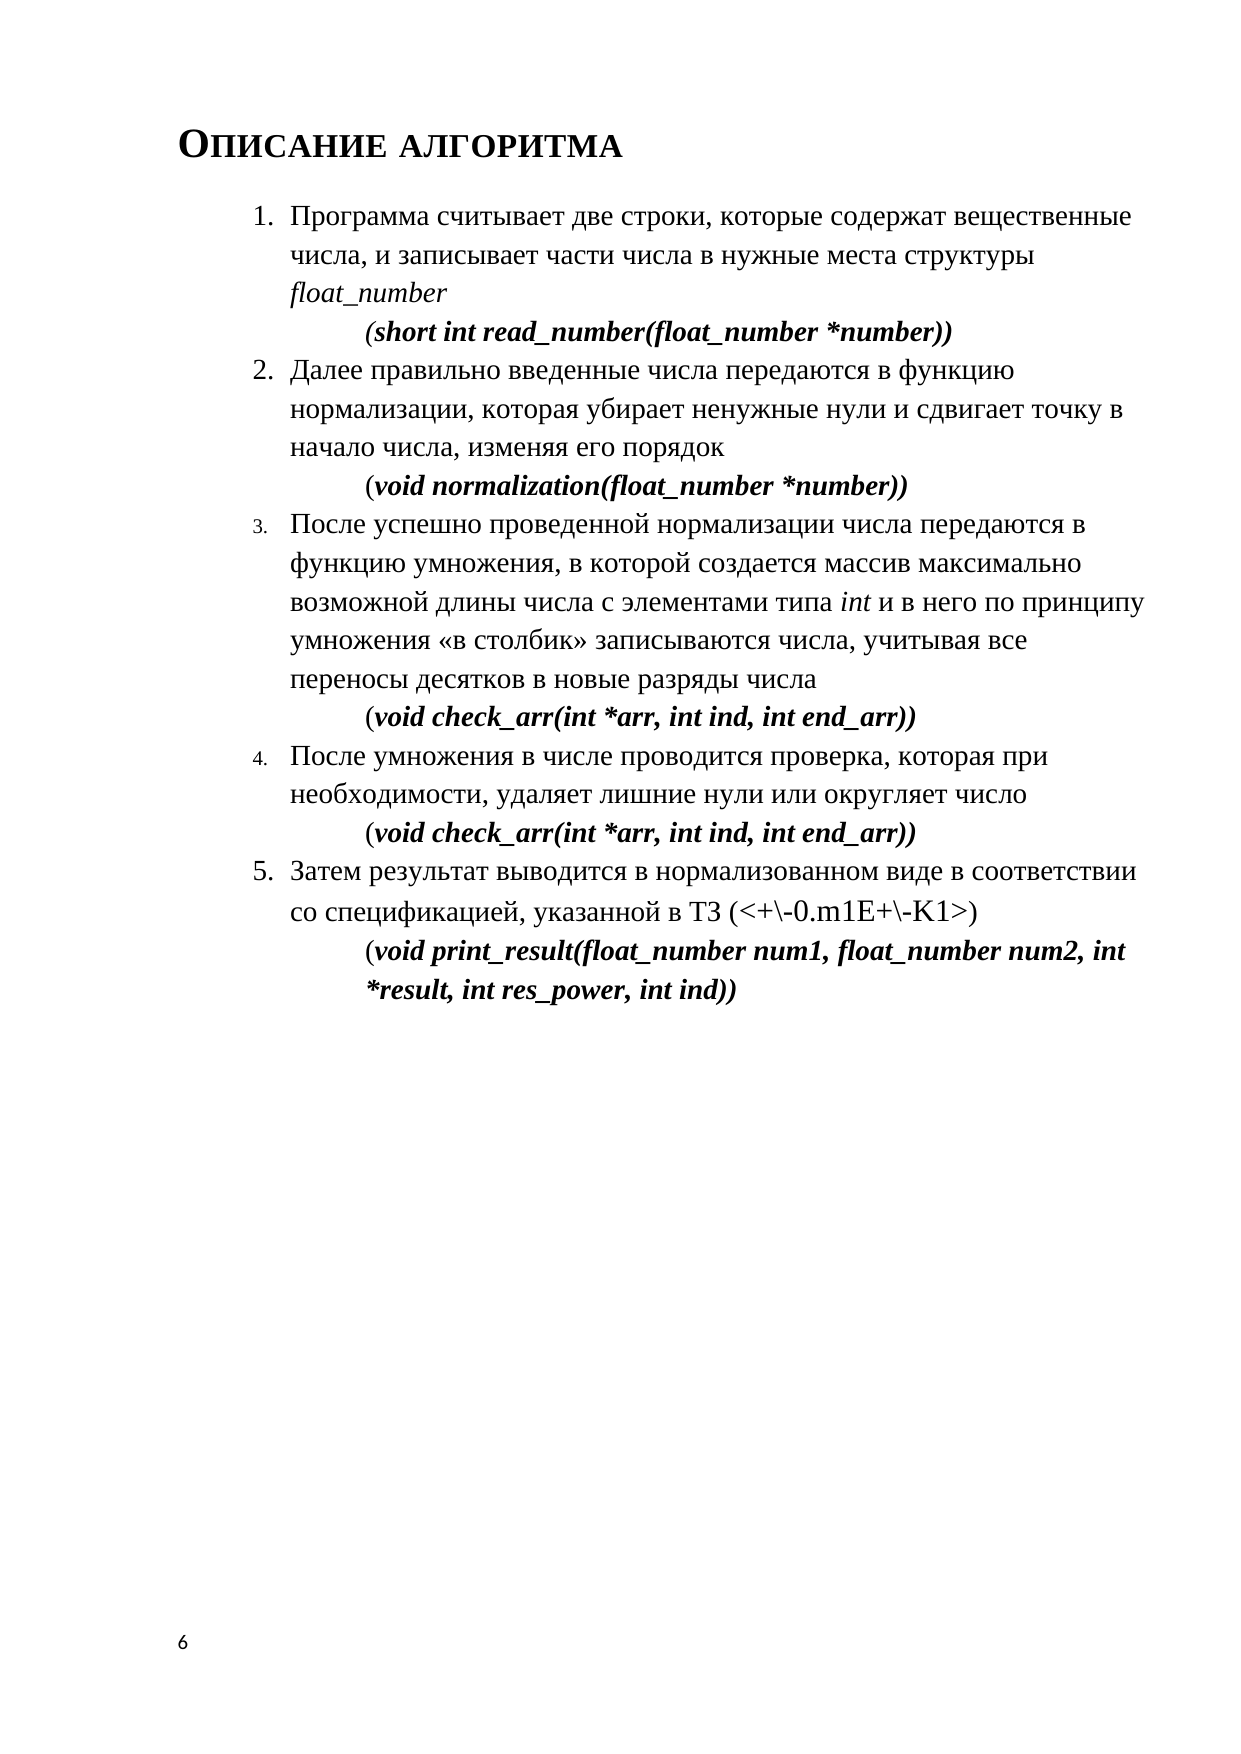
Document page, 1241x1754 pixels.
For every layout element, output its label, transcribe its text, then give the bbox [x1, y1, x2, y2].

list Далее правильно введенные числа передаются в функцию нормализации, которая убирает ненужные нули и сдвигает точку в начало числа, изменяя его порядок [252, 352, 1152, 463]
list (void normalization(float_number *number)) [365, 468, 1152, 502]
list (short int read_number(float_number *number)) [365, 314, 1152, 347]
list Программа считывает две строки, которые содержат вещественные числа, и записывает части числа в нужные места структуры float_number [252, 198, 1152, 309]
list (void check_arr(int *arr, int ind, int end_arr)) [365, 699, 1152, 733]
list После умножения в числе проводится проверка, которая при необходимости, удаляет лишние нули или округляет число [252, 738, 1152, 810]
list После успешно проведенной нормализации числа передаются в функцию умножения, в которой создается массив максимально возможной длины числа с элементами типа int и в него по принципу умножения «в столбик» записываются числа, учитывая все переносы десятков в новые разряды числа [252, 507, 1152, 694]
list (void print_result(float_number num1, float_number num2, int *result, int res_power, int ind)) [365, 933, 1152, 1006]
subtitle Описание алгоритма [177, 118, 1152, 166]
list Затем результат выводится в нормализованном виде в соответствии со спецификацией, указанной в ТЗ (<+\-0.m1E+\-K1>) [252, 853, 1152, 928]
list (void check_arr(int *arr, int ind, int end_arr)) [365, 815, 1152, 848]
